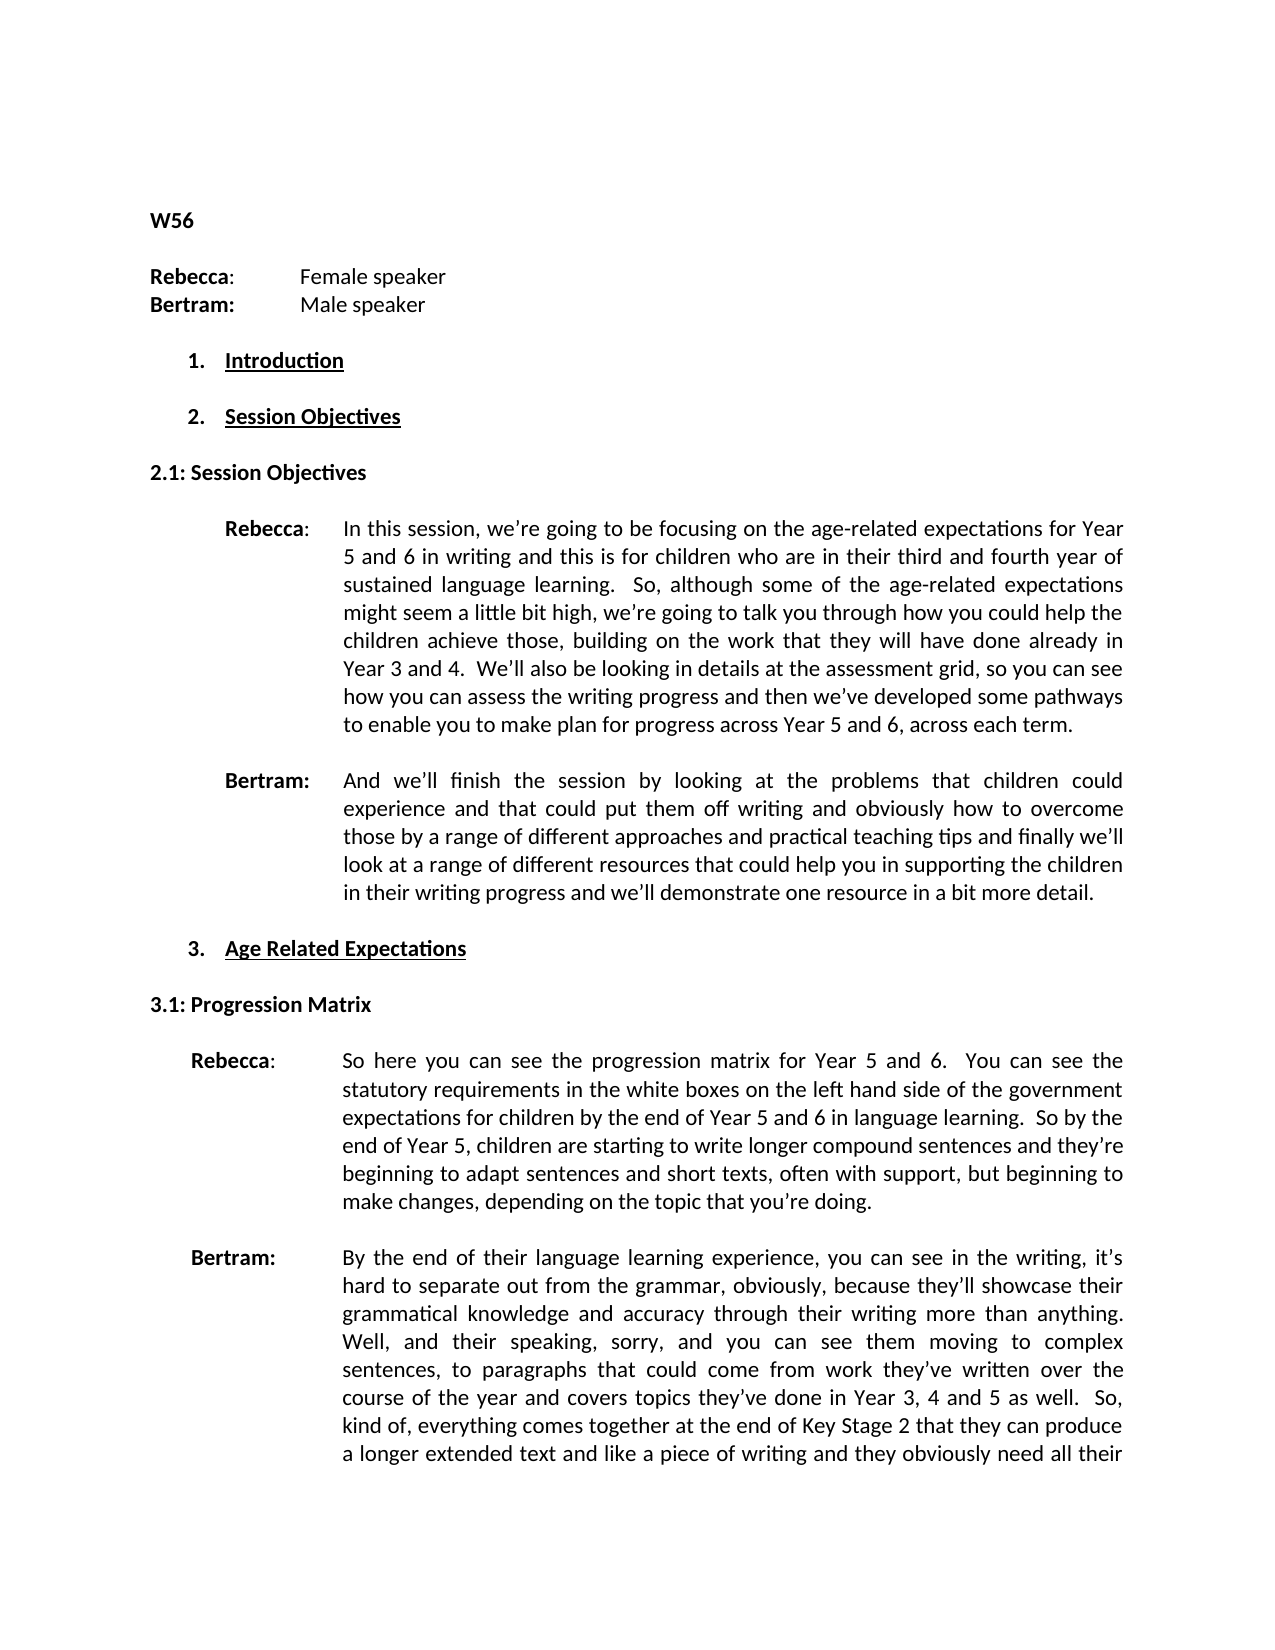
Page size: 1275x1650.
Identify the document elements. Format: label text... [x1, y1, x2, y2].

text W56 [150, 206, 1125, 234]
list Age Related Expectations [187, 934, 1125, 963]
text Rebecca: So here you can see the progression matrix for Year 5 and 6. You can see the statutory requirements in the white boxes on the left hand side of the government expectations for children by the end of Year 5 and 6 in language learning. So by the end of Year 5, children are starting to write longer compound sentences and they’re beginning to adapt sentences and short texts, often with support, but beginning to make changes, depending on the topic that you’re doing. [191, 1047, 1125, 1215]
list Session Objectives [187, 402, 1125, 430]
text 2.1: Session Objectives [150, 458, 1125, 486]
list Introduction [187, 346, 1125, 374]
text Rebecca: In this session, we’re going to be focusing on the age-related expectations for Year 5 and 6 in writing and this is for children who are in their third and fourth year of sustained language learning. So, although some of the age-related expectations might seem a little bit high, we’re going to talk you through how you could help the children achieve those, building on the work that they will have done already in Year 3 and 4. We’ll also be looking in details at the assessment grid, so you can see how you can assess the writing progress and then we’ve developed some pathways to enable you to make plan for progress across Year 5 and 6, across each term. [225, 514, 1125, 738]
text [191, 1243, 1125, 1467]
text Rebecca: Female speaker [150, 262, 1125, 290]
text 3.1: Progression Matrix [150, 991, 1125, 1019]
text Bertram: And we’ll finish the session by looking at the problems that children could experience and that could put them off writing and obviously how to overcome those by a range of different approaches and practical teaching tips and finally we’ll look at a range of different resources that could help you in supporting the children in their writing progress and we’ll demonstrate one resource in a bit more detail. [225, 766, 1125, 907]
text Bertram: Male speaker [150, 290, 1125, 318]
